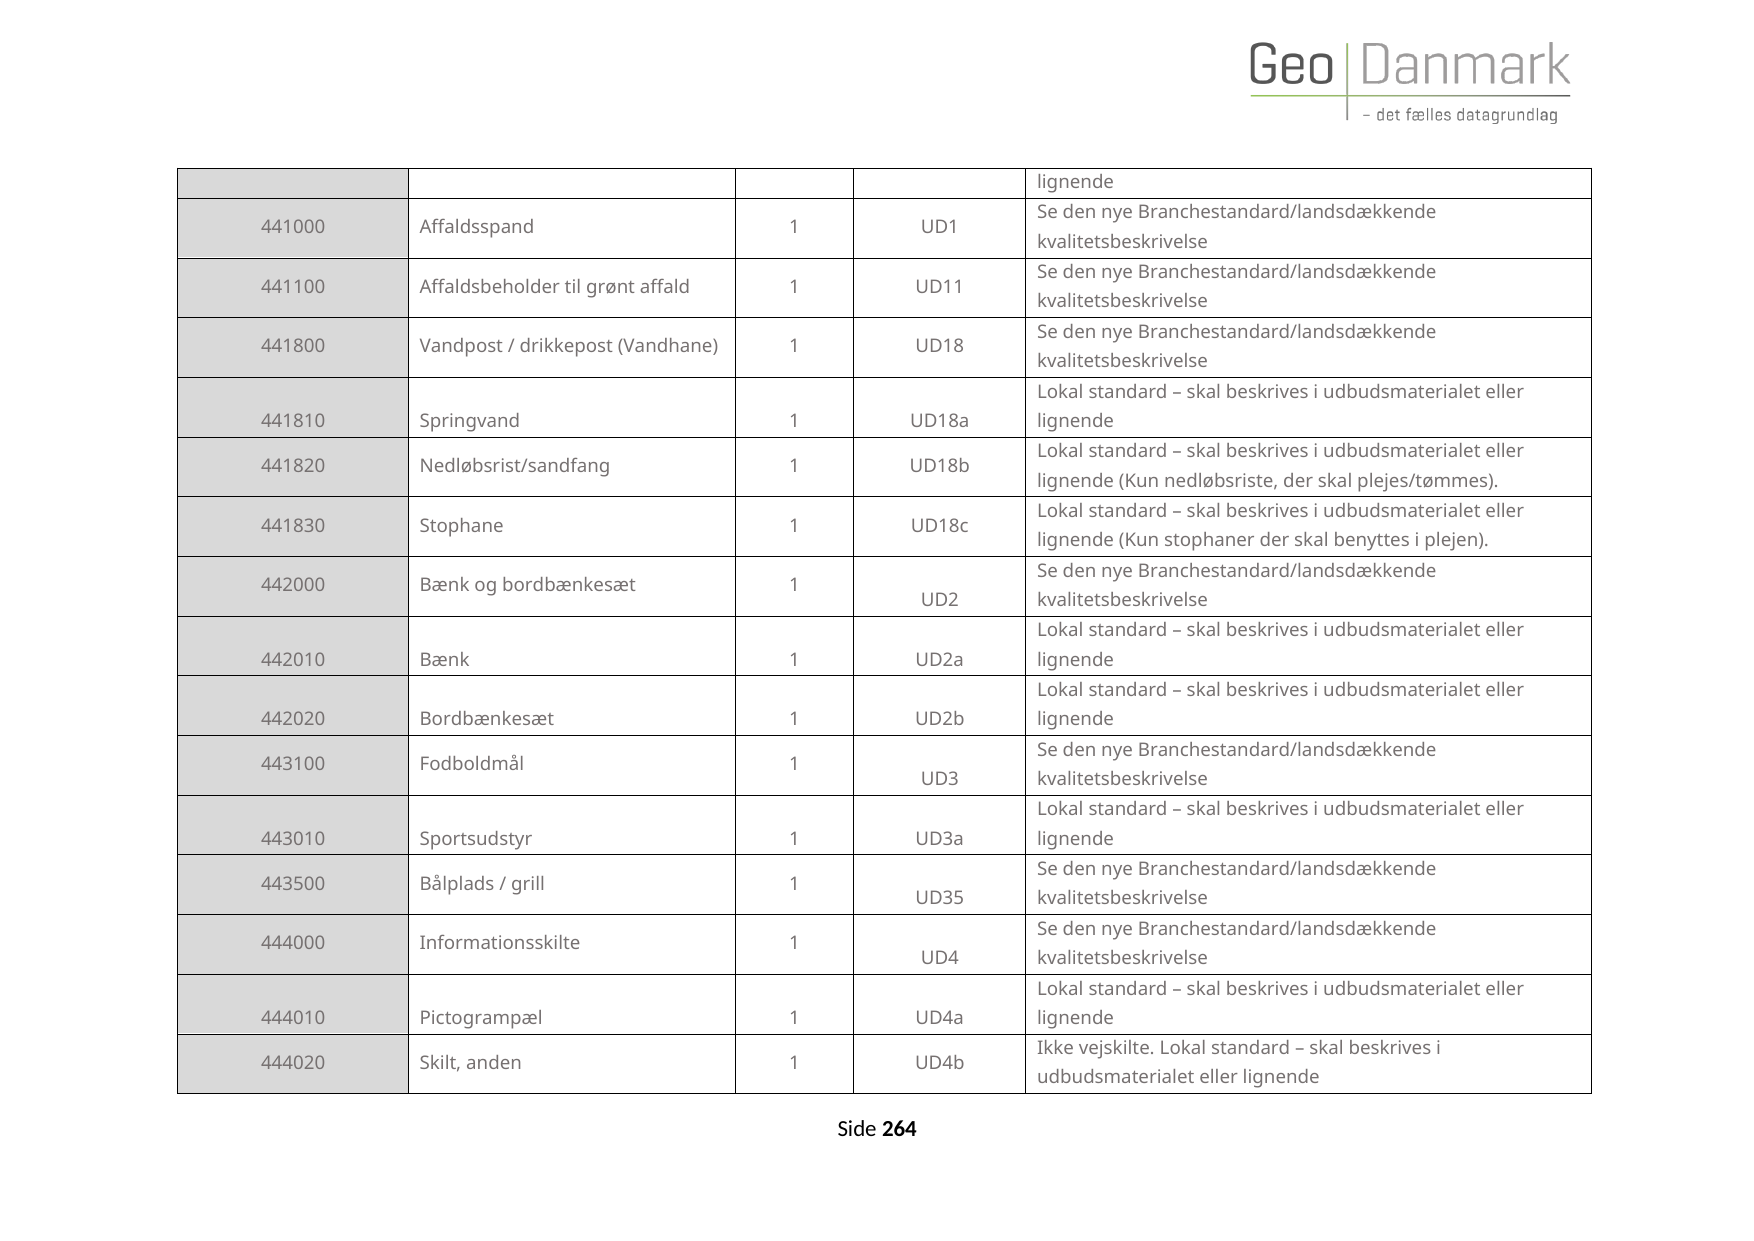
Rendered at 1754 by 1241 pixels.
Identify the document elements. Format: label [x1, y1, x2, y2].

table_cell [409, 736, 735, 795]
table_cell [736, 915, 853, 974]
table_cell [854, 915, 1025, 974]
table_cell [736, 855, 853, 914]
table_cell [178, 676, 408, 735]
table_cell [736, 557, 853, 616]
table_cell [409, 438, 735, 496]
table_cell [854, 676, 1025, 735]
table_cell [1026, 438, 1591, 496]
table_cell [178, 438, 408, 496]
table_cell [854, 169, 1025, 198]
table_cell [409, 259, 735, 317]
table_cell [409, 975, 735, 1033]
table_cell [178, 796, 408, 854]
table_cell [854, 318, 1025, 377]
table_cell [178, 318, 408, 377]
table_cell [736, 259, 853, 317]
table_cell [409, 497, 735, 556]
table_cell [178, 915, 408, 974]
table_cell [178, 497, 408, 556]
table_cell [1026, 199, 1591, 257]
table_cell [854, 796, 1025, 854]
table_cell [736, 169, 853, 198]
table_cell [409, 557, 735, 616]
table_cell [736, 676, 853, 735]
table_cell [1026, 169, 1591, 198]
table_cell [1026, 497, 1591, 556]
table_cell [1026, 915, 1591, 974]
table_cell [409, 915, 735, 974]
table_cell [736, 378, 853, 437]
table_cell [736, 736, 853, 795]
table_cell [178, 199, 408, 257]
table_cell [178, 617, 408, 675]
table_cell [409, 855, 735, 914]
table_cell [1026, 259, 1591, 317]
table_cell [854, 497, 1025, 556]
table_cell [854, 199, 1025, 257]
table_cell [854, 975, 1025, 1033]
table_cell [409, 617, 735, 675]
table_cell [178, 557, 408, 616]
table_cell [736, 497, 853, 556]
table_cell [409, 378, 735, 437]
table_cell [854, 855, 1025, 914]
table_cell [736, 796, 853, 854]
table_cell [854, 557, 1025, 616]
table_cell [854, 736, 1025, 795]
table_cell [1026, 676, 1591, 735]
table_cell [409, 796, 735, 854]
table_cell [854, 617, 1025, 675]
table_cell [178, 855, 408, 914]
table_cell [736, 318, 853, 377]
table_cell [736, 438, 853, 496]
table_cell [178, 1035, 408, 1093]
picture [1244, 32, 1577, 132]
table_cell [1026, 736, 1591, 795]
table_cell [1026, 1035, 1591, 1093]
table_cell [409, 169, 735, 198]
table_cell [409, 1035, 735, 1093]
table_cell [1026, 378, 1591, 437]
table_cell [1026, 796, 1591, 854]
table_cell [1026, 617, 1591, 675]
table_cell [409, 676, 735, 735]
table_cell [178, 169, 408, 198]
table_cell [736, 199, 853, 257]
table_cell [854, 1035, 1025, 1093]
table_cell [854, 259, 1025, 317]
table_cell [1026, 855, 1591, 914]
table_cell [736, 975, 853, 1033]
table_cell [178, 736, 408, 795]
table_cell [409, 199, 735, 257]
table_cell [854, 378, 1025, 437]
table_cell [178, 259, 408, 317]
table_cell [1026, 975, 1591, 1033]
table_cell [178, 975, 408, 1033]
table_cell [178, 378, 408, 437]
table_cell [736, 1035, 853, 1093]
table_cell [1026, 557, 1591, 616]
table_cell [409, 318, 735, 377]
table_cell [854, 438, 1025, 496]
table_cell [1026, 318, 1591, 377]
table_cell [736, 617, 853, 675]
